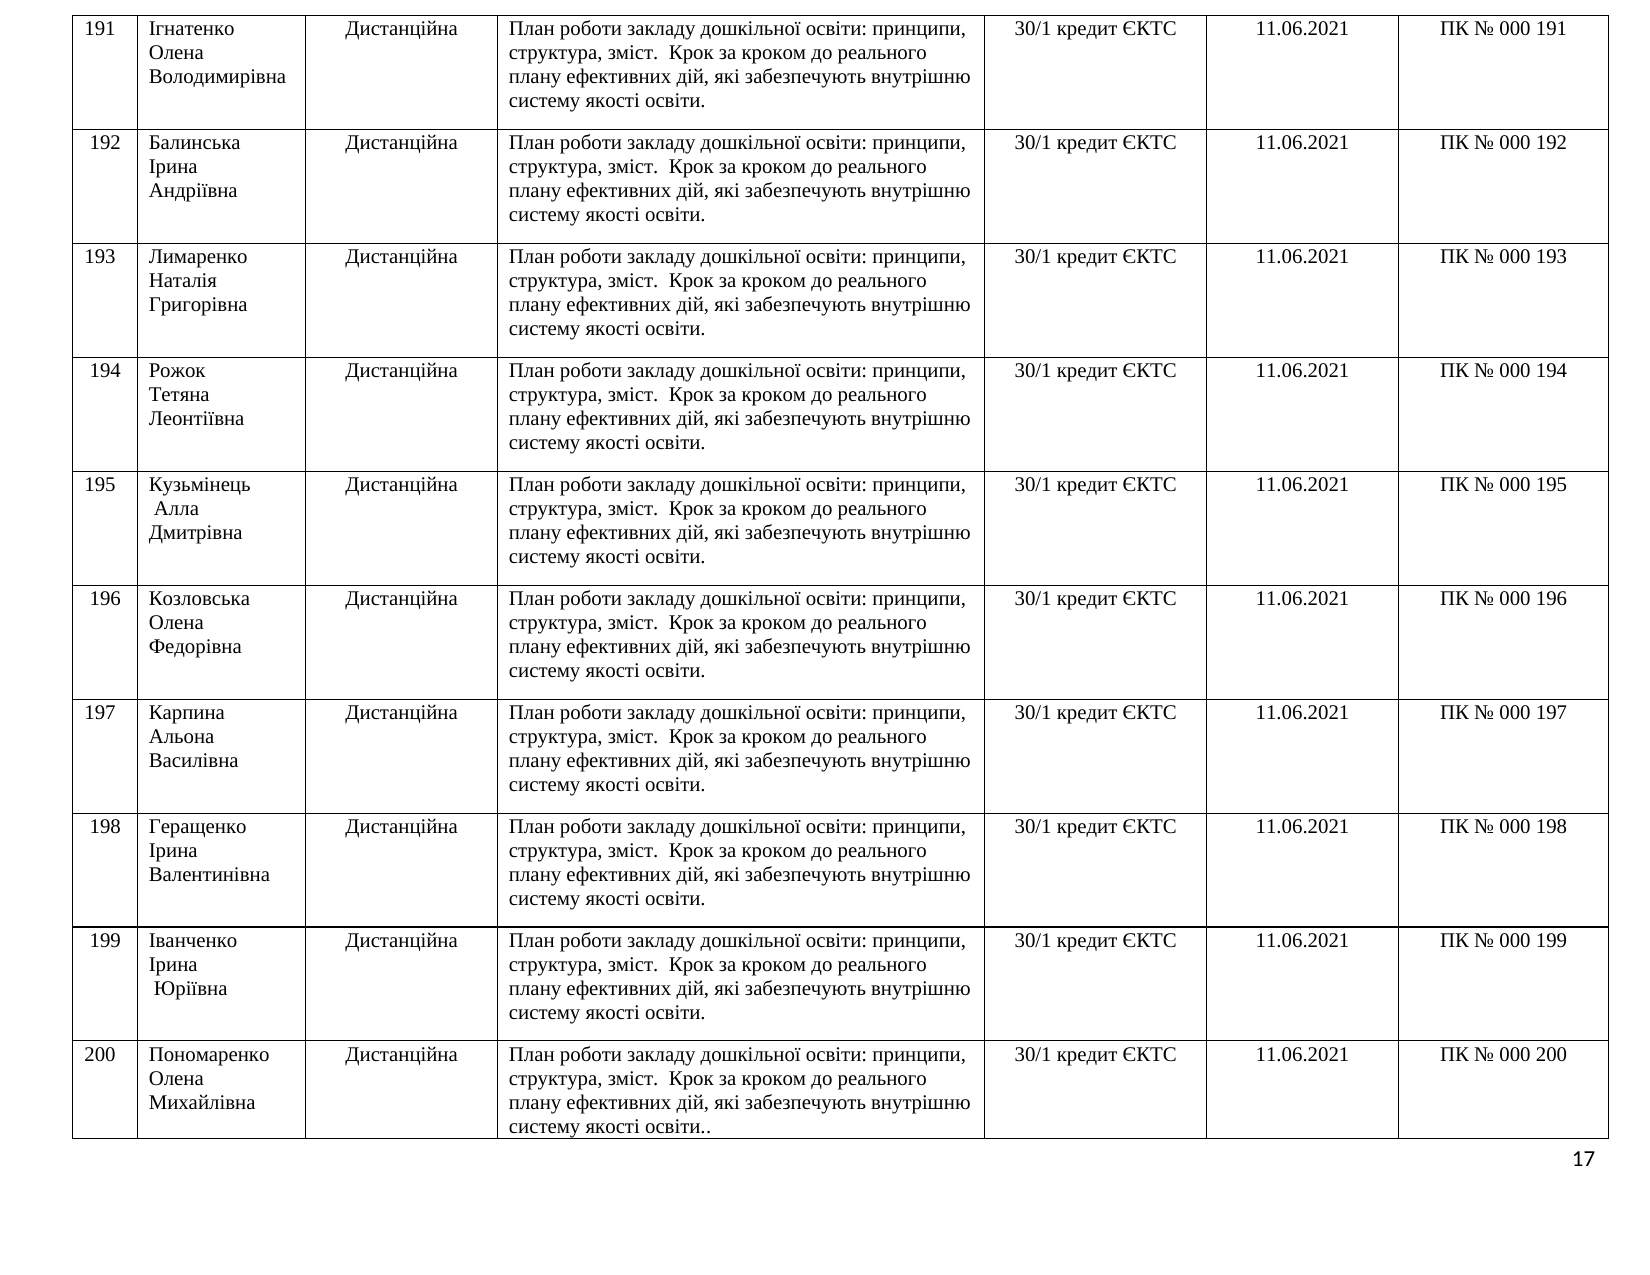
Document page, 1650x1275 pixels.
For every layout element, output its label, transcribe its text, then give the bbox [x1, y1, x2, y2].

table_cell 11.06.2021 [1207, 244, 1398, 357]
table_cell Дистанційна [306, 130, 497, 243]
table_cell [498, 16, 984, 129]
table_cell 192 [73, 130, 137, 243]
table_cell ПК № 000 198 [1399, 814, 1608, 926]
table_cell 11.06.2021 [1207, 16, 1398, 129]
table_cell 11.06.2021 [1207, 814, 1398, 926]
table_cell Дистанційна [306, 928, 497, 1040]
table_cell ПК № 000 194 [1399, 358, 1608, 471]
table_cell 11.06.2021 [1207, 358, 1398, 471]
table_cell Рожок Тетяна Леонтіївна [138, 358, 305, 471]
table_cell 30/1 кредит ЄКТС [985, 130, 1206, 243]
table_cell Дистанційна [306, 586, 497, 698]
table_cell 30/1 кредит ЄКТС [985, 472, 1206, 584]
table_cell 191 [73, 16, 137, 129]
table_cell 11.06.2021 [1207, 1041, 1398, 1138]
table_cell ПК № 000 192 [1399, 130, 1608, 243]
table_cell 195 [73, 472, 137, 584]
table_cell Дистанційна [306, 814, 497, 926]
table_cell 199 [73, 928, 137, 1040]
table_cell 30/1 кредит ЄКТС [985, 700, 1206, 812]
table_cell ПК № 000 195 [1399, 472, 1608, 584]
table_cell 194 [73, 358, 137, 471]
table_cell Кузьмінець Алла Дмитрівна [138, 472, 305, 584]
table_cell Дистанційна [306, 358, 497, 471]
table_cell 30/1 кредит ЄКТС [985, 244, 1206, 357]
table_cell ПК № 000 200 [1399, 1041, 1608, 1138]
table_cell Дистанційна [306, 700, 497, 812]
table_cell Дистанційна [306, 16, 497, 129]
table_cell 11.06.2021 [1207, 700, 1398, 812]
table_cell ПК № 000 199 [1399, 928, 1608, 1040]
table_cell Геращенко Ірина Валентинівна [138, 814, 305, 926]
table_cell ПК № 000 196 [1399, 586, 1608, 698]
table_cell Дистанційна [306, 472, 497, 584]
table_cell 30/1 кредит ЄКТС [985, 16, 1206, 129]
table_cell 200 [73, 1041, 137, 1138]
table_cell План роботи закладу дошкільної освіти: принципи, структура, зміст. Крок за кроком до реального плану ефективних дій, які забезпечують внутрішню систему якості освіти.. [498, 1041, 984, 1138]
table_cell Дистанційна [306, 1041, 497, 1138]
table_cell Козловська Олена Федорівна [138, 586, 305, 698]
table_cell ПК № 000 193 [1399, 244, 1608, 357]
table_cell Балинська Ірина Андріївна [138, 130, 305, 243]
table_cell 30/1 кредит ЄКТС [985, 814, 1206, 926]
table_cell 11.06.2021 [1207, 472, 1398, 584]
table_cell 30/1 кредит ЄКТС [985, 928, 1206, 1040]
table_cell 196 [73, 586, 137, 698]
table_cell 11.06.2021 [1207, 130, 1398, 243]
table_cell 30/1 кредит ЄКТС [985, 586, 1206, 698]
table_cell Іванченко Ірина Юріївна [138, 928, 305, 1040]
table_cell 193 [73, 244, 137, 357]
table_cell 11.06.2021 [1207, 928, 1398, 1040]
table_cell Карпина Альона Василівна [138, 700, 305, 812]
table_cell 198 [73, 814, 137, 926]
table_cell 30/1 кредит ЄКТС [985, 358, 1206, 471]
table_cell Дистанційна [306, 244, 497, 357]
table_cell 11.06.2021 [1207, 586, 1398, 698]
table_cell ПК № 000 191 [1399, 16, 1608, 129]
table_cell ПК № 000 197 [1399, 700, 1608, 812]
table_cell 30/1 кредит ЄКТС [985, 1041, 1206, 1138]
table_cell Пономаренко Олена Михайлівна [138, 1041, 305, 1138]
table_cell Ігнатенко Олена Володимирівна [138, 16, 305, 129]
table_cell 197 [73, 700, 137, 812]
table_cell Лимаренко Наталія Григорівна [138, 244, 305, 357]
